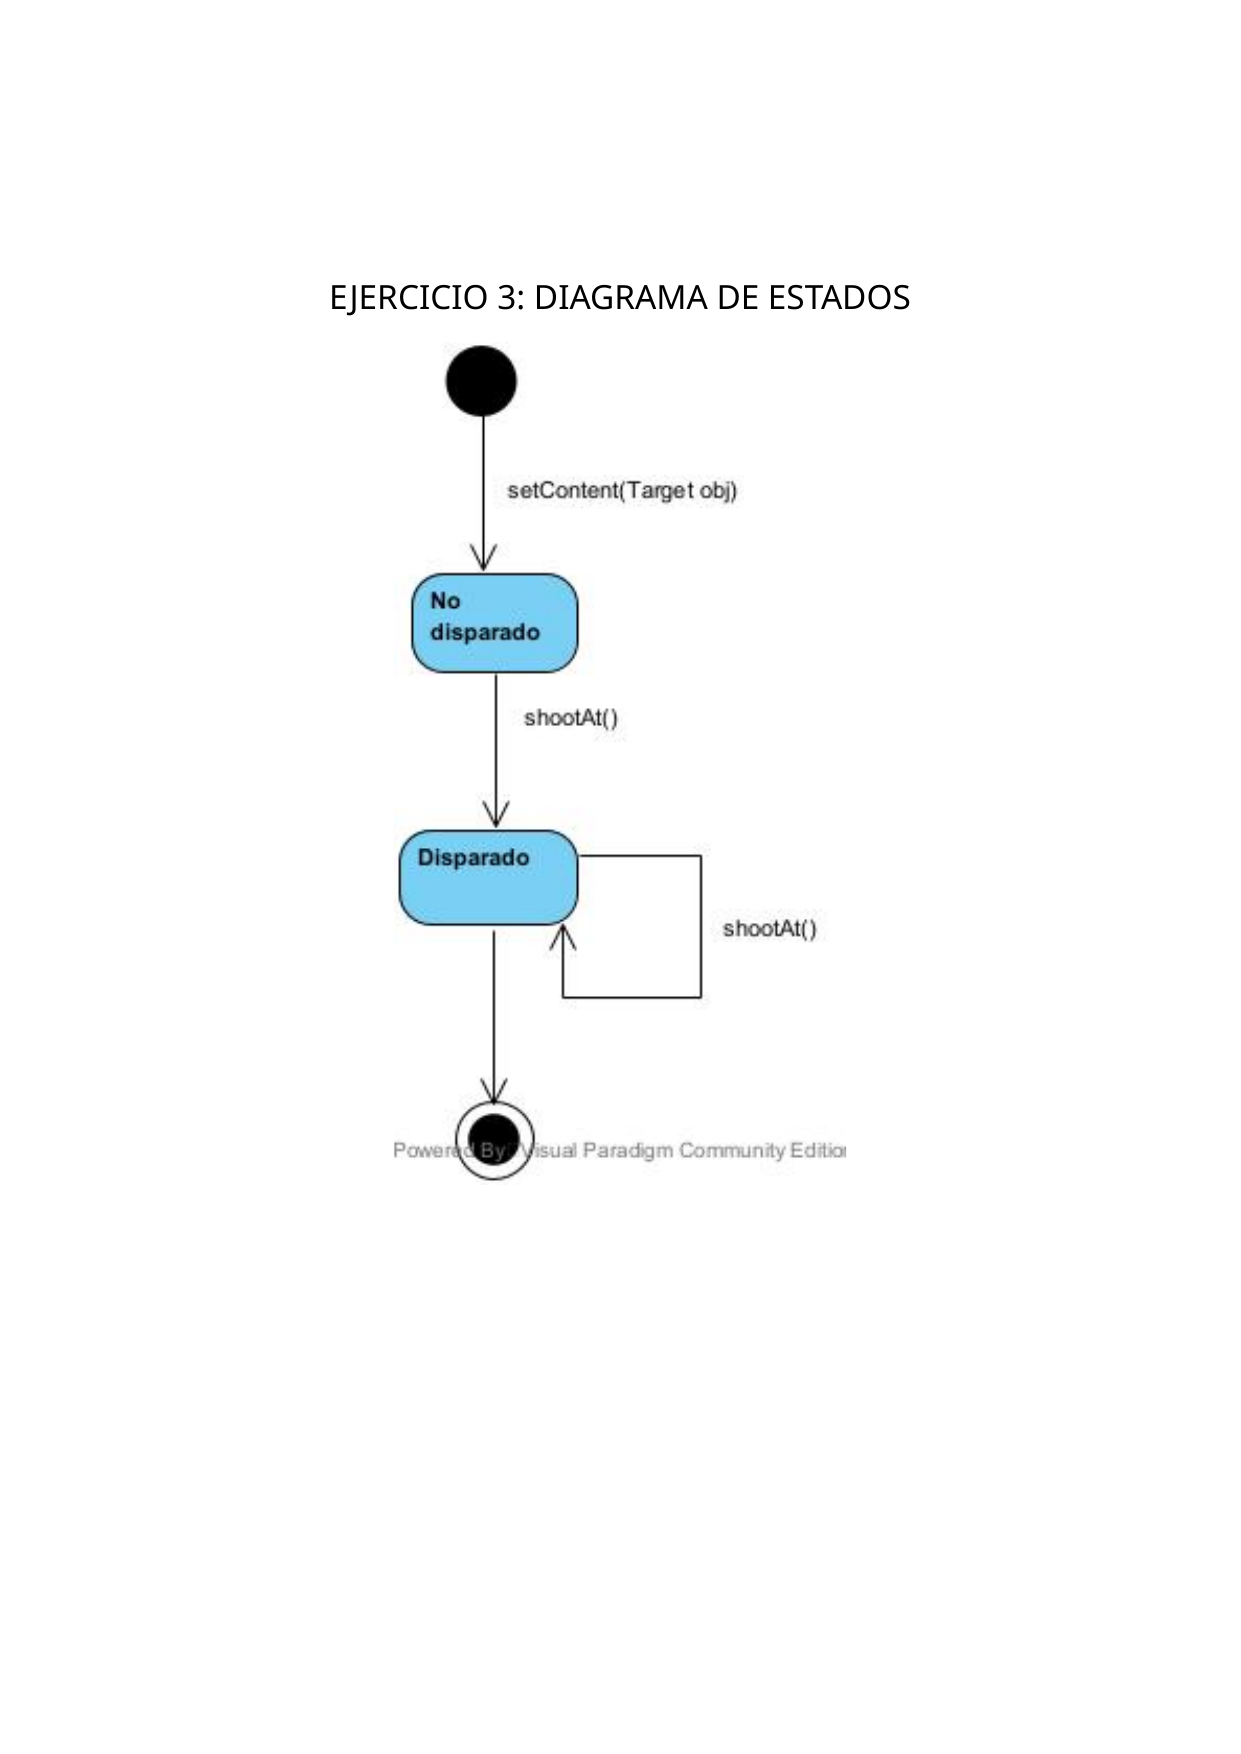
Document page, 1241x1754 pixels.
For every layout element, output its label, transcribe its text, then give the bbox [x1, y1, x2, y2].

text EJERCICIO 3: DIAGRAMA DE ESTADOS [177, 274, 1063, 319]
picture [393, 342, 847, 1185]
